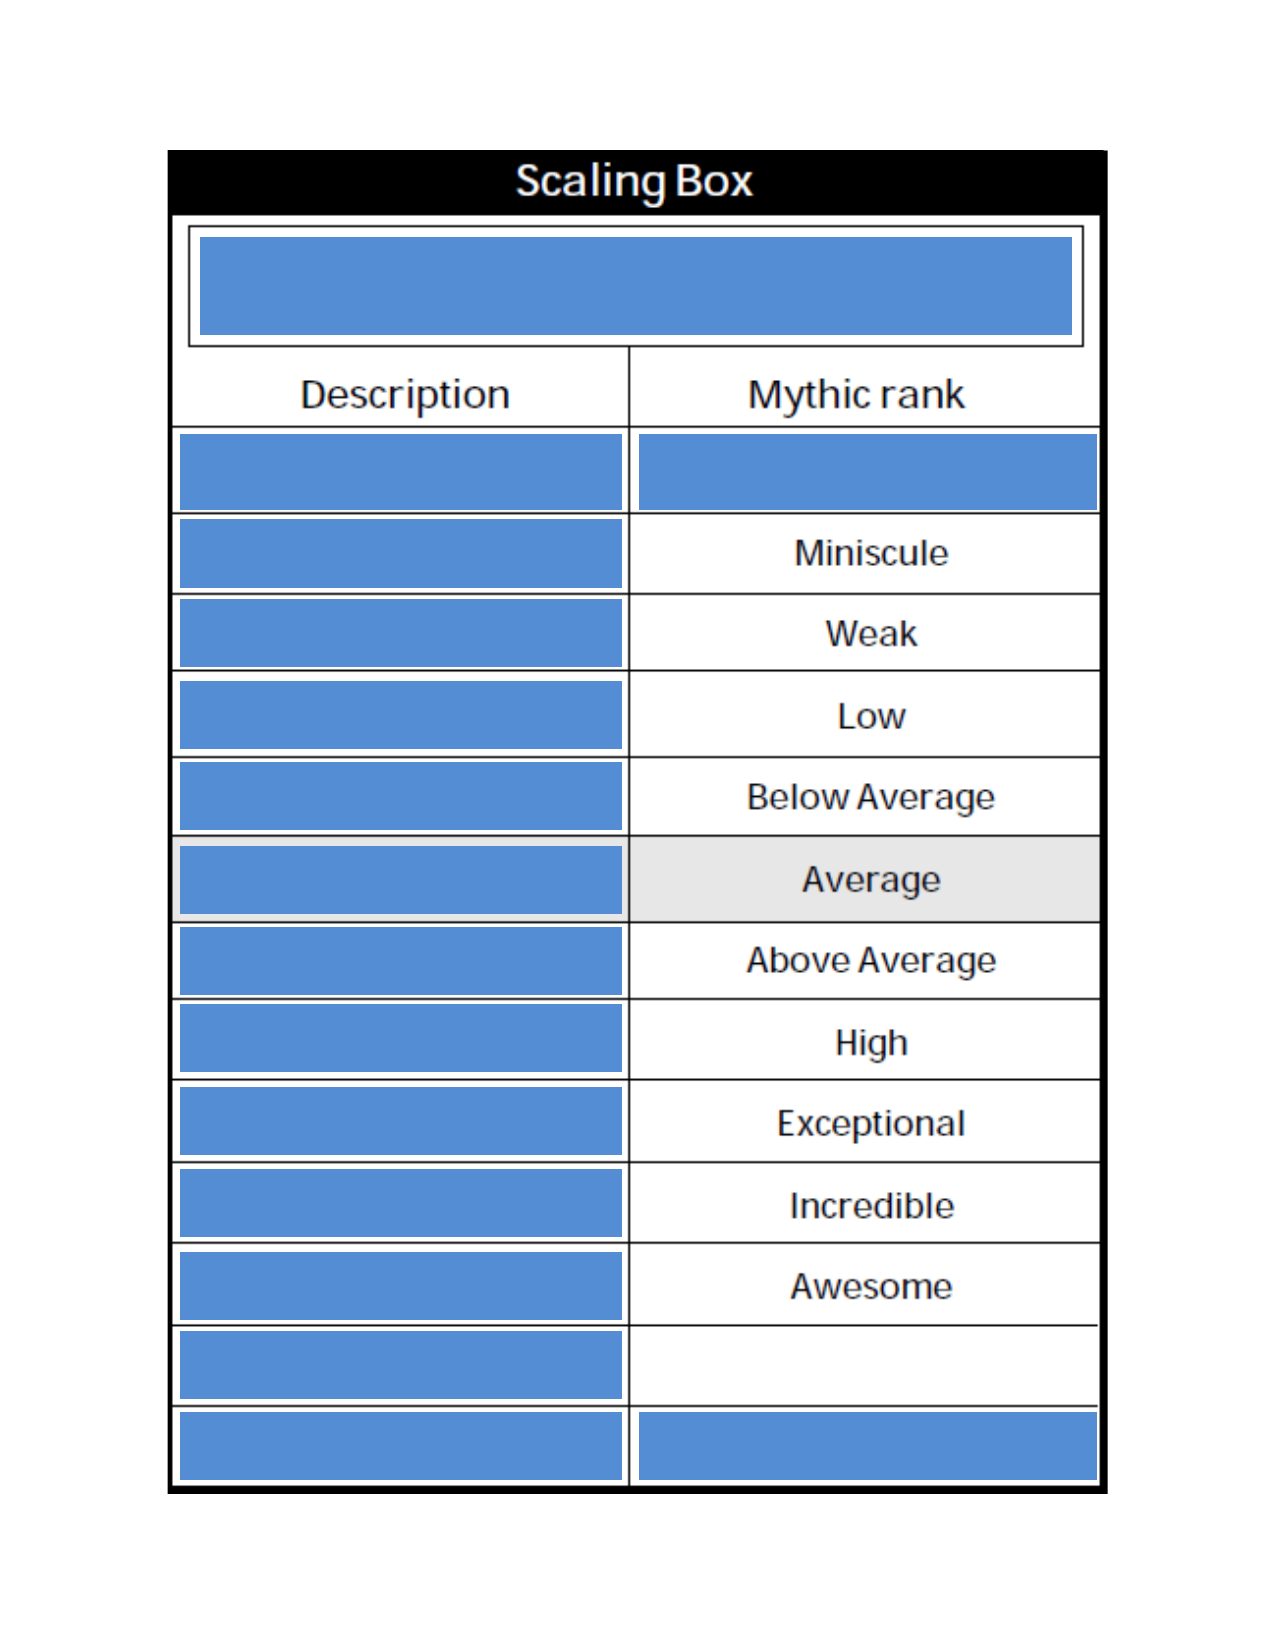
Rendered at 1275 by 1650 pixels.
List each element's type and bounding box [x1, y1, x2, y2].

picture [167, 150, 1108, 1494]
